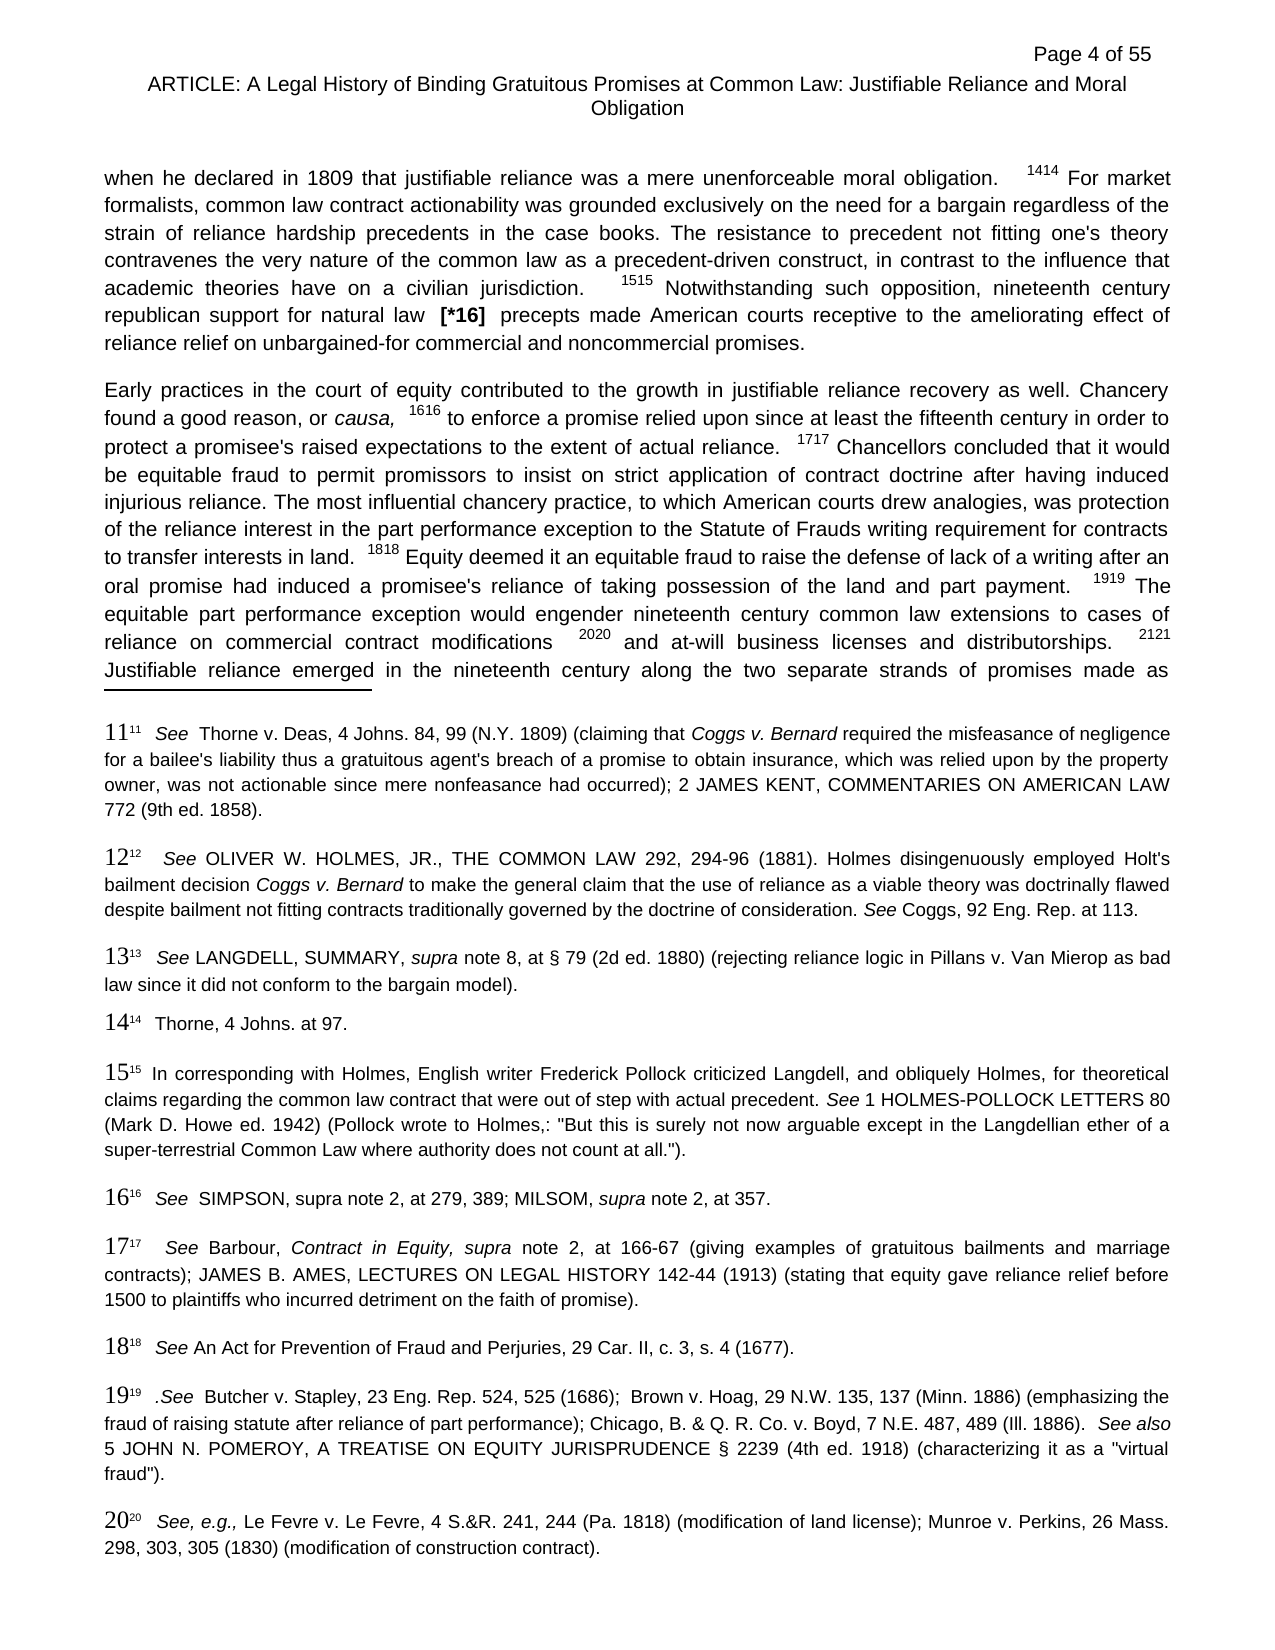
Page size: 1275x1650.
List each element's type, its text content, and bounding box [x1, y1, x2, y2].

text Later in the eighteenth century, Justice Wilmot, a member of Mansfield's court, suggested an extension of Holt's reliance notion to a commercial undertaking in Pillans v. Van Mierop. 5 Although Wilmot justified reliance relief on the ground of natural law, 6 a reporter's case note claimed Coggs was authority for the reliance [*15] relief in Pillans, 7 and Langdell the author of Summary of the Law of Contracts, later acknowledged the reliance logic in Pillans. 8 Wilmot's opinion was also notable for his observation that promises at common law had been held binding under the three alternative tests of bargain, moral obligation and reliance. 9 Dictum in a later English House of Lords decision denied the validity of Pillans because of Mansfield's heretical remarks regarding the doctrine of consideration unrelated to Justice Wilmot's reliance comments. 10 Influential nineteenth century treatise writers Kent, 11 Holmes 12 and Langdell 13 denied the validity, as precedent, of the justifiable reliance relief granted in Coggs and Pillans. Indeed, Kent derided recovery on both reliance and moral obligation when he declared in 1809 that justifiable reliance was a mere unenforceable moral obligation. 14 For market formalists, common law contract actionability was grounded exclusively on the need for a bargain regardless of the strain of reliance hardship precedents in the case books. The resistance to precedent not fitting one's theory contravenes the very nature of the common law as a precedent-driven construct, in contrast to the influence that academic theories have on a civilian jurisdiction. 15 Notwithstanding such opposition, nineteenth century republican support for natural law [*16] precepts made American courts receptive to the ameliorating effect of reliance relief on unbargained-for commercial and noncommercial promises. [104, 161, 1171, 354]
text Early practices in the court of equity contributed to the growth in justifiable reliance recovery as well. Chancery found a good reason, or causa, 16 to enforce a promise relied upon since at least the fifteenth century in order to protect a promisee's raised expectations to the extent of actual reliance. 17 Chancellors concluded that it would be equitable fraud to permit promissors to insist on strict application of contract doctrine after having induced injurious reliance. The most influential chancery practice, to which American courts drew analogies, was protection of the reliance interest in the part performance exception to the Statute of Frauds writing requirement for contracts to transfer interests in land. 18 Equity deemed it an equitable fraud to raise the defense of lack of a writing after an oral promise had induced a promisee's reliance of taking possession of the land and part payment. 19 The equitable part performance exception would engender nineteenth century common law extensions to cases of reliance on commercial contract modifications 20 and at-will business licenses and distributorships. 21 Justifiable reliance emerged in the nineteenth century along the two separate strands of promises made as subscriptions (mainly to charities) and as familial gifts, and, promises made in a market context. A body of precedent built up within each strand, but precedents were not transferred from one strand to the other. [104, 375, 1171, 681]
